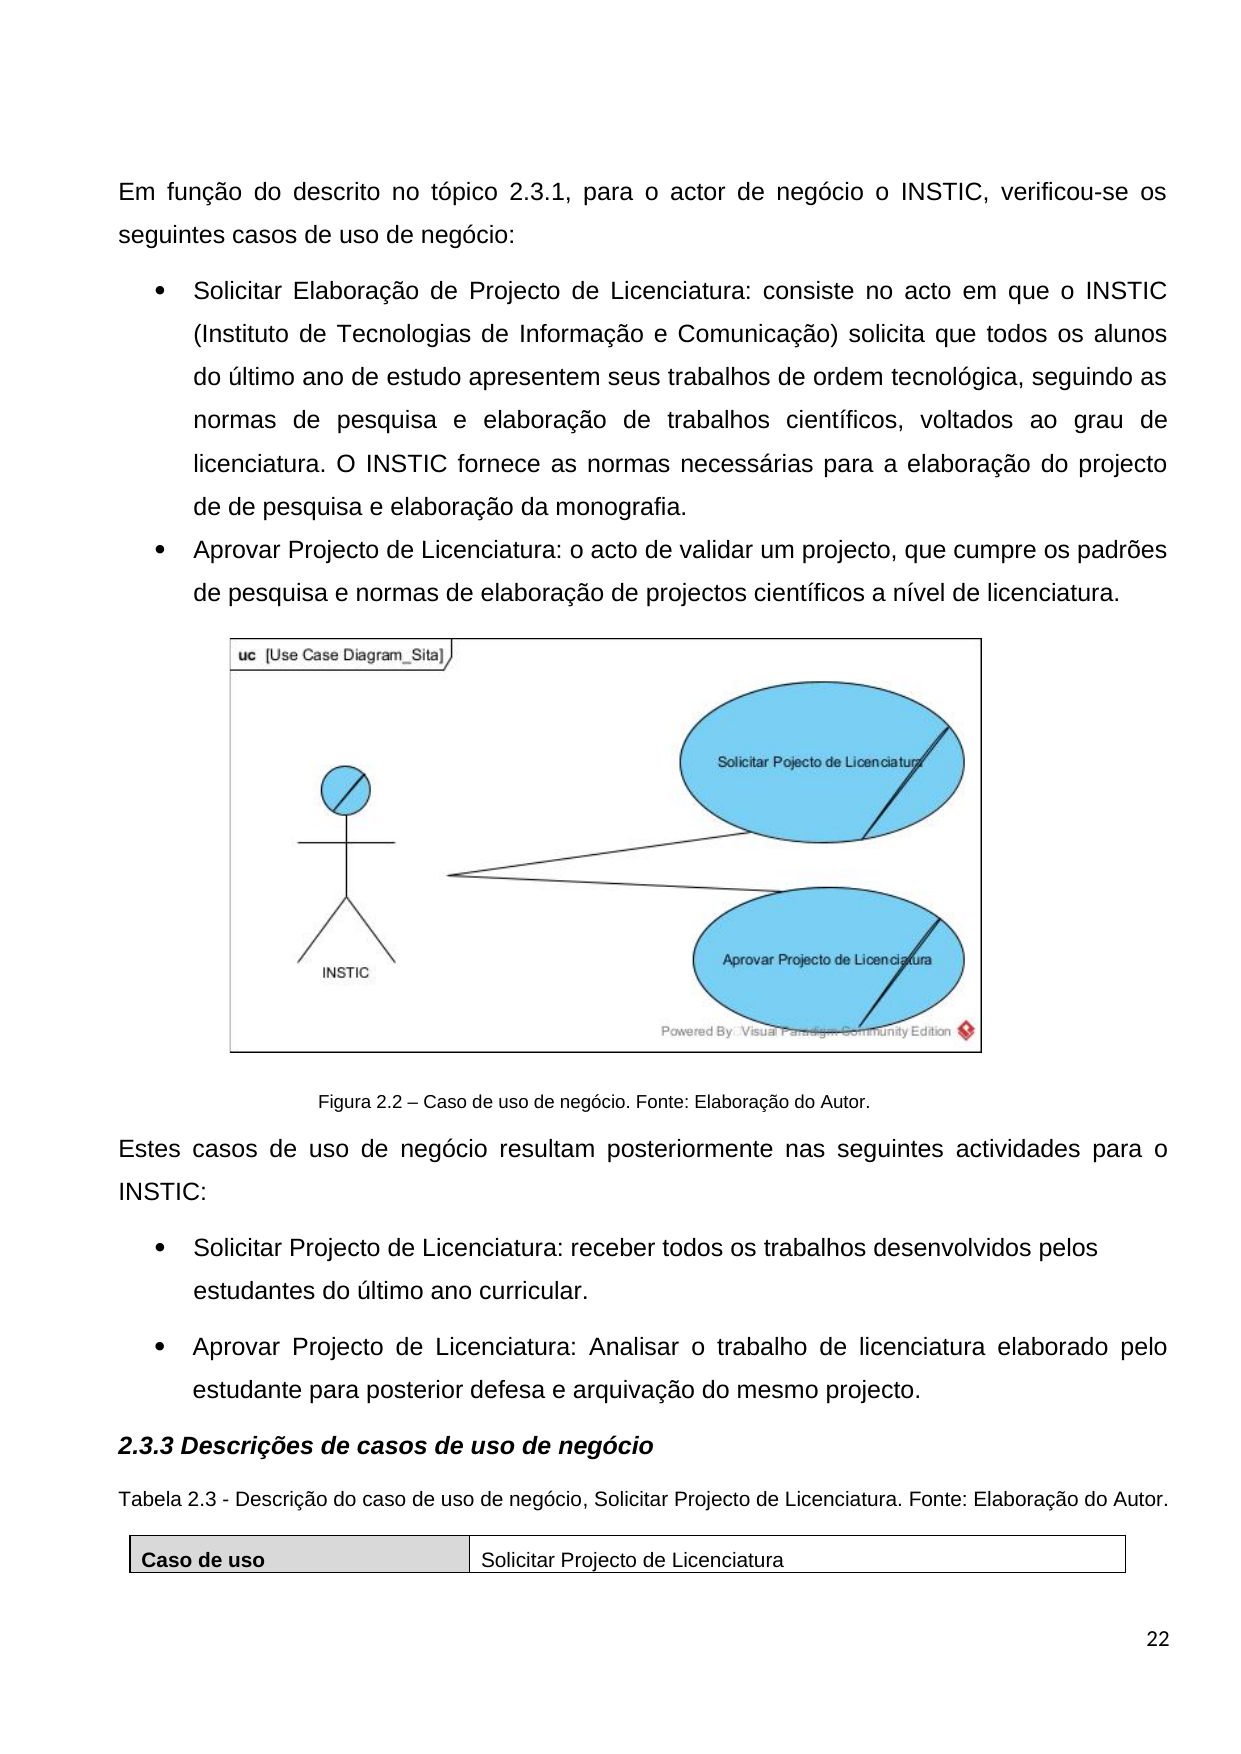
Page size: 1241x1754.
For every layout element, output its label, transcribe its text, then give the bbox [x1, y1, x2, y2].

list Aprovar Projecto de Licenciatura: Analisar o trabalho de licenciatura elaborado pelo estudante para posterior defesa e arquivação do mesmo projecto. [155, 1332, 1169, 1404]
picture [229, 638, 982, 1053]
list Aprovar Projecto de Licenciatura: o acto de validar um projecto, que cumpre os padrões de pesquisa e normas de elaboração de projectos científicos a nível de licenciatura. [156, 535, 1169, 607]
table_header Caso de uso [131, 1536, 469, 1572]
list Solicitar Projecto de Licenciatura: receber todos os trabalhos desenvolvidos pelos estudantes do último ano curricular. [156, 1233, 1169, 1305]
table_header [470, 1536, 1125, 1572]
list Solicitar Elaboração de Projecto de Licenciatura: consiste no acto em que o INSTIC (Instituto de Tecnologias de Informação e Comunicação) solicita que todos os alunos do último ano de estudo apresentem seus trabalhos de ordem tecnológica, seguindo as normas de pesquisa e elaboração de trabalhos científicos, voltados ao grau de licenciatura. O INSTIC fornece as normas necessárias para a elaboração do projecto de de pesquisa e elaboração da monografia. [156, 276, 1169, 520]
text Tabela 2.3 - Descrição do caso de uso de negócio, Solicitar Projecto de Licenciatura. Fonte: Elaboração do Autor. [118, 1486, 1169, 1510]
text Estes casos de uso de negócio resultam posteriormente nas seguintes actividades para o INSTIC: [118, 1134, 1169, 1206]
subtitle 2.3.3 Descrições de casos de uso de negócio [118, 1431, 1169, 1459]
text Em função do descrito no tópico 2.3.1, para o actor de negócio o INSTIC, verificou-se os seguintes casos de uso de negócio: [118, 177, 1169, 249]
